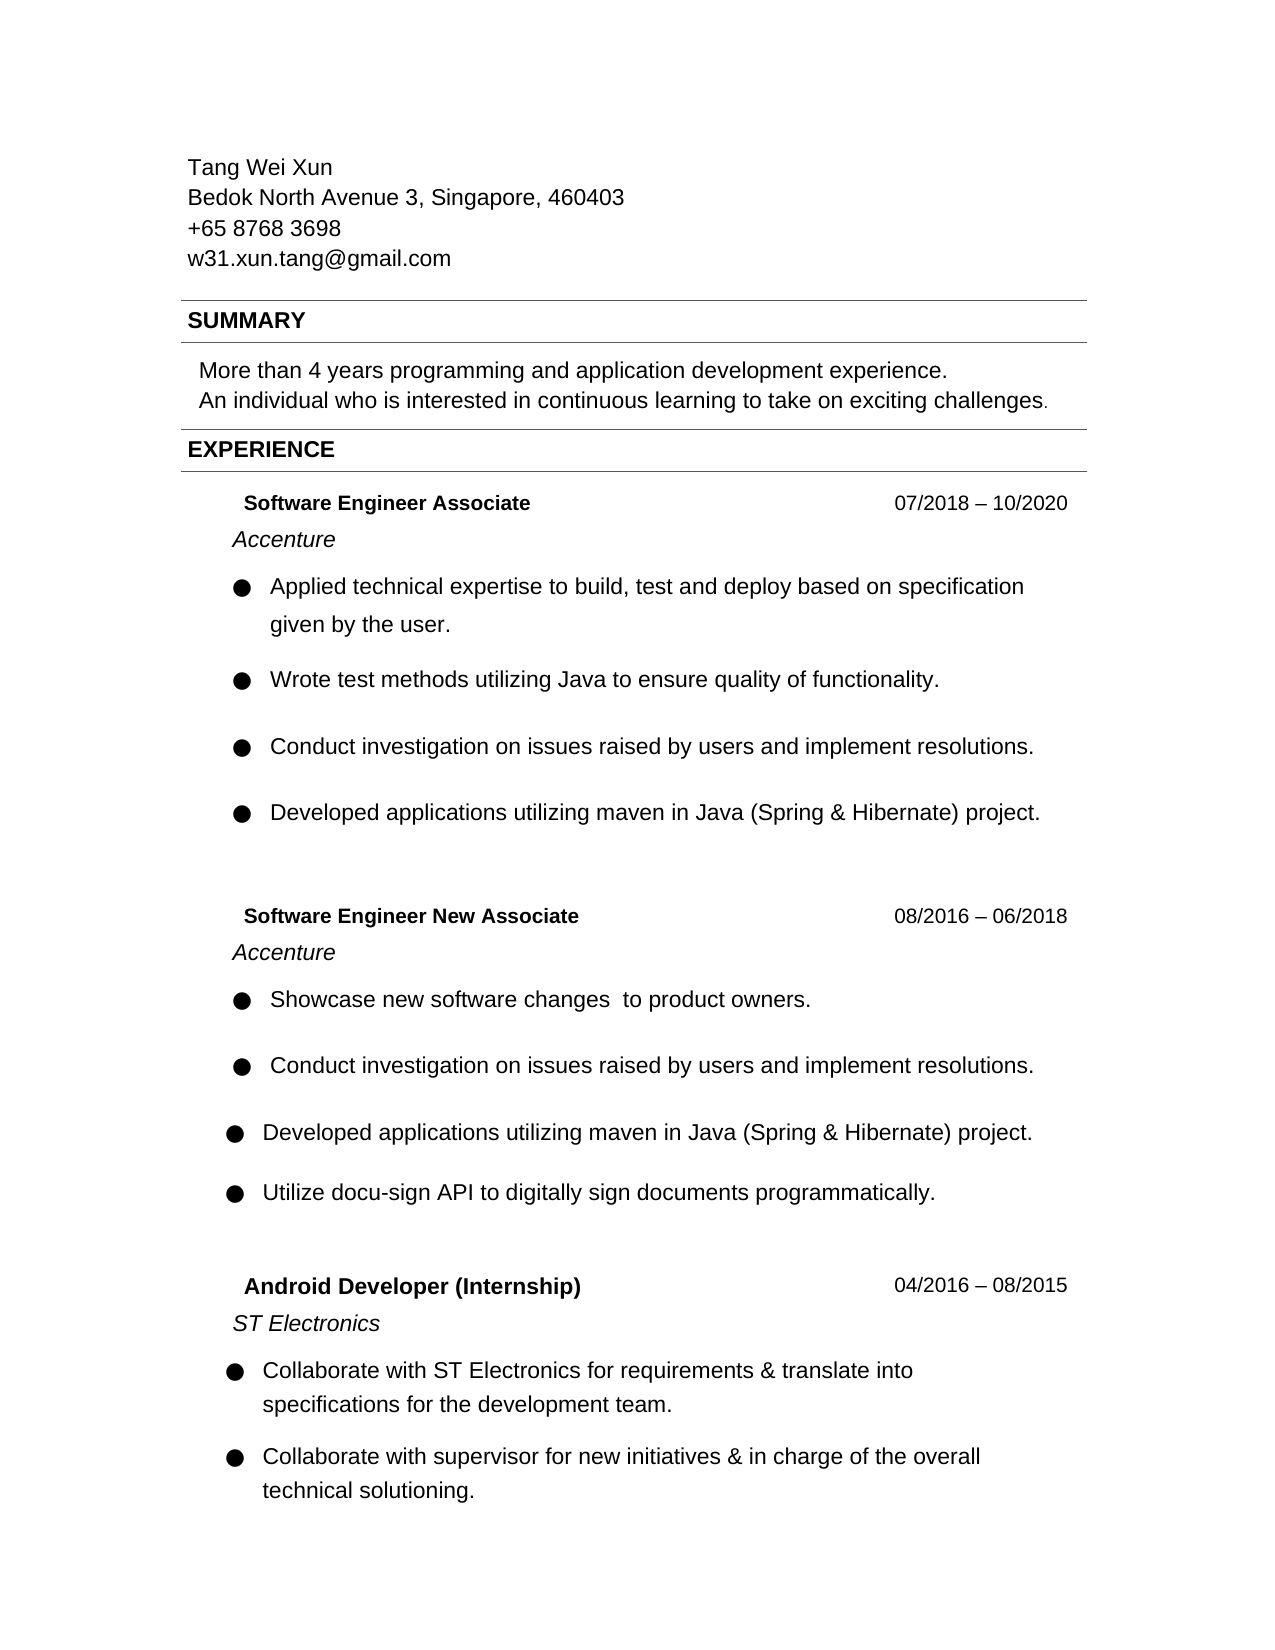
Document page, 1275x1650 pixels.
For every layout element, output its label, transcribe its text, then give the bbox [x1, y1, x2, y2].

list Collaborate with supervisor for new initiatives & in charge of the overall technical solutioning. [225, 1430, 1048, 1504]
list Showcase new software changes to product owners. [232, 973, 1087, 1021]
table_header Software Engineer Associate [188, 482, 857, 522]
text Accenture [232, 939, 1087, 966]
list Developed applications utilizing maven in Java (Spring & Hibernate) project. [225, 1106, 1087, 1153]
text ST Electronics [232, 1310, 1087, 1336]
table_header Software Engineer New Associate [188, 896, 857, 935]
text Accenture [187, 526, 1087, 552]
list Utilize docu-sign API to digitally sign documents programmatically. [225, 1166, 1087, 1213]
table_header 07/2018 – 10/2020 [857, 482, 1087, 522]
table_header 04/2016 – 08/2015 [857, 1264, 1087, 1306]
subtitle Experience [181, 430, 1087, 471]
list Applied technical expertise to build, test and deploy based on specification given by the user. [232, 560, 1087, 637]
list Developed applications utilizing maven in Java (Spring & Hibernate) project. [232, 787, 1087, 833]
subtitle Summary [181, 301, 1087, 342]
text Bedok North Avenue 3, Singapore, 460403 +65 8768 3698 [187, 184, 1087, 241]
list Collaborate with ST Electronics for requirements & translate into specifications for the development team. [225, 1344, 1048, 1418]
list Conduct investigation on issues raised by users and implement resolutions. [232, 720, 1087, 767]
table_header More than 4 years programming and application development experience. An individual who is interested in continuous learning to take on exciting challenges. [188, 353, 1087, 421]
text Tang Wei Xun [187, 154, 1087, 181]
list Conduct investigation on issues raised by users and implement resolutions. [232, 1040, 1087, 1087]
text w31.xun.tang@gmail.com [187, 245, 1087, 271]
table_header Android Developer (Internship) [188, 1264, 857, 1306]
list Wrote test methods utilizing Java to ensure quality of functionality. [232, 654, 1087, 701]
table_header 08/2016 – 06/2018 [857, 896, 1087, 935]
